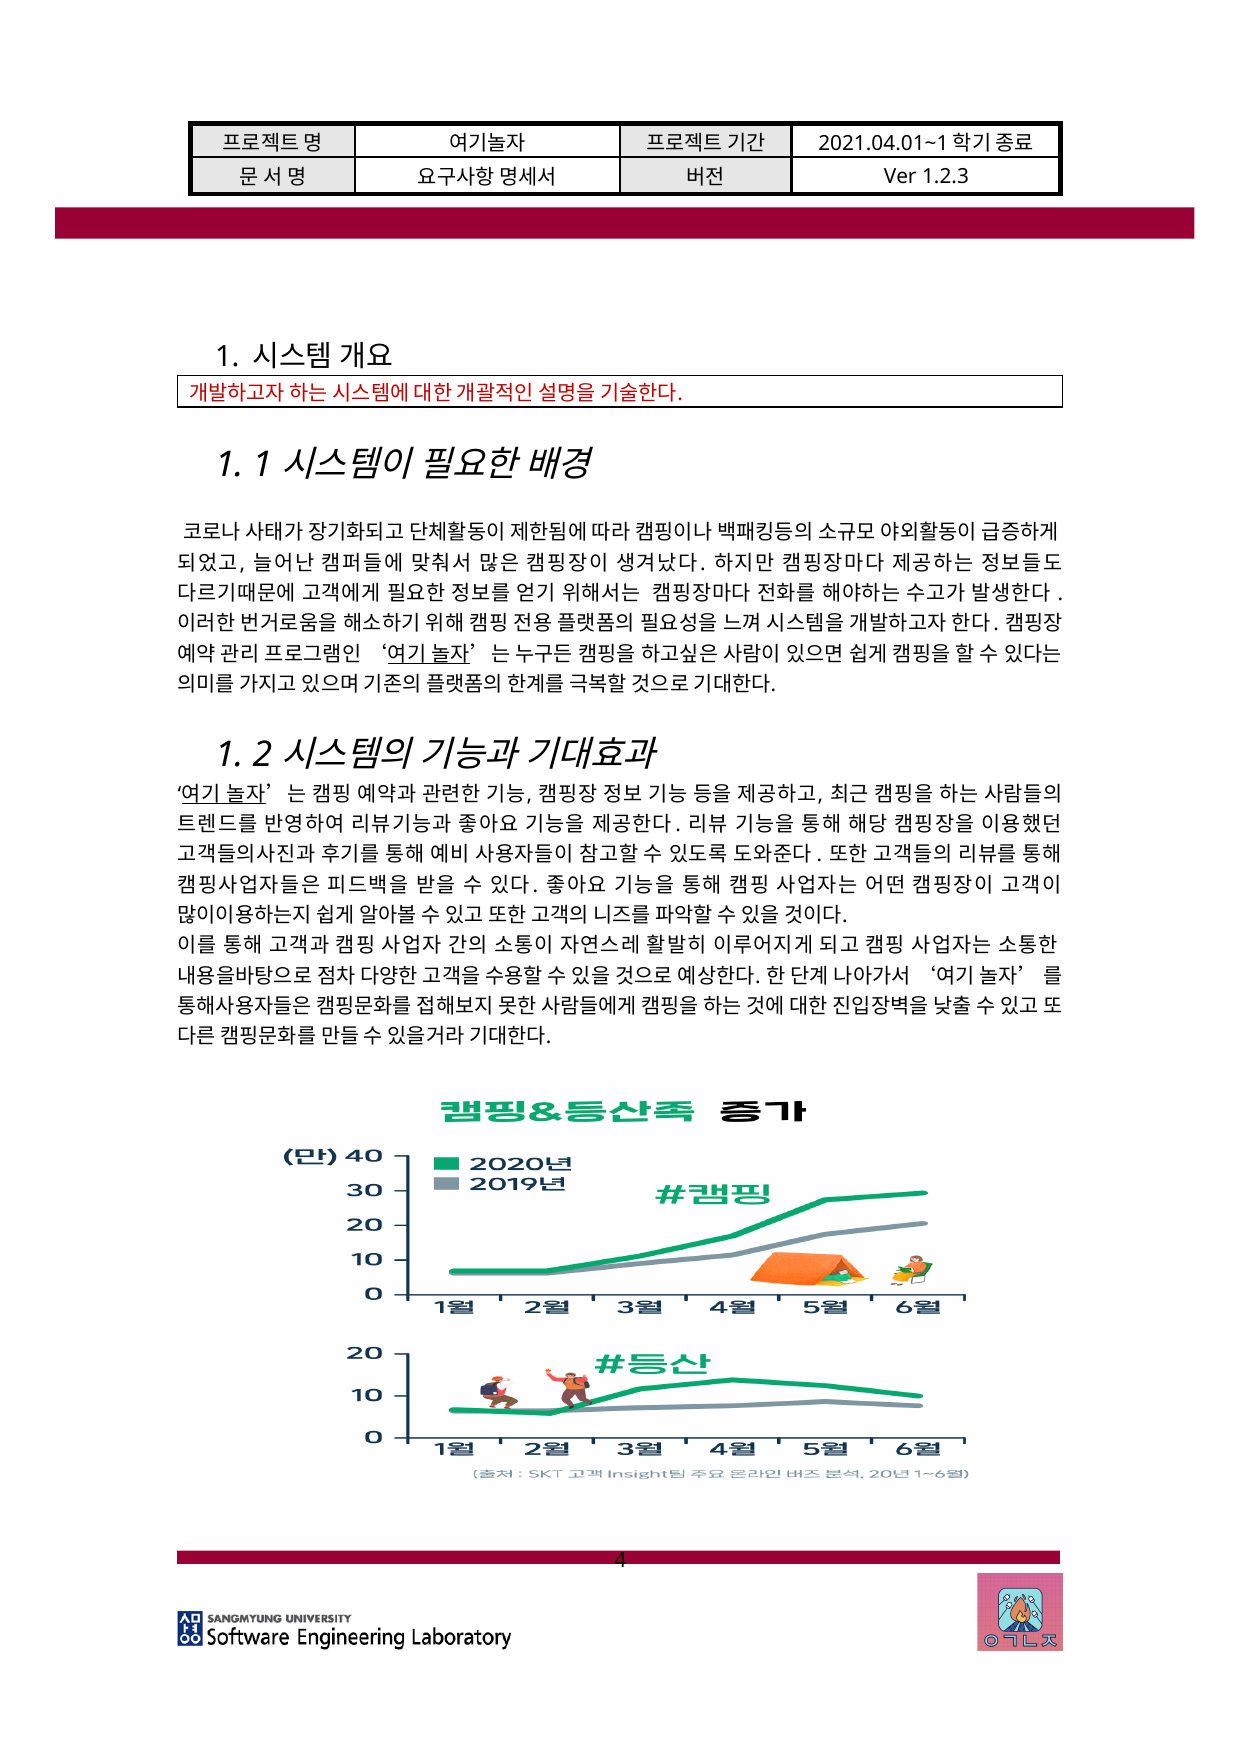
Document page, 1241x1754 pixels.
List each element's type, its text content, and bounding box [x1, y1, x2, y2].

table_header 개발하고자 하는 시스템에 대한 개괄적인 설명을 기술한다. [178, 376, 1062, 406]
subtitle 시스템 개요 [215, 333, 1063, 375]
text 이를 통해 고객과 캠핑 사업자 간의 소통이 자연스레 활발히 이루어지게 되고 캠핑 사업자는 소통한 내용을바탕으로 점차 다양한 고객을 수용할 수 있을 것으로 예상한다. 한 단계 나아가서 ‘여기 놀자’ 를 통해사용자들은 캠핑문화를 접해보지 못한 사람들에게 캠핑을 하는 것에 대한 진입장벽을 낮출 수 있고 또 다른 캠핑문화를 만들 수 있을거라 기대한다. [177, 929, 1063, 1050]
list 2 시스템의 기능과 기대효과 [215, 726, 1063, 777]
picture [177, 1611, 515, 1651]
text 코로나 사태가 장기화되고 단체활동이 제한됨에 따라 캠핑이나 백패킹등의 소규모 야외활동이 급증하게 되었고, 늘어난 캠퍼들에 맞춰서 많은 캠핑장이 생겨났다. 하지만 캠핑장마다 제공하는 정보들도 다르기때문에 고객에게 필요한 정보를 얻기 위해서는 캠핑장마다 전화를 해야하는 수고가 발생한다. 이러한 번거로움을 해소하기 위해 캠핑 전용 플랫폼의 필요성을 느껴 시스템을 개발하고자 한다. 캠핑장 예약 관리 프로그램인 ‘여기 놀자’는 누구든 캠핑을 하고싶은 사람이 있으면 쉽게 캠핑을 할 수 있다는 의미를 가지고 있으며 기존의 플랫폼의 한계를 극복할 것으로 기대한다. [177, 516, 1063, 697]
picture [217, 1070, 1029, 1499]
picture [977, 1573, 1063, 1651]
text ‘여기 놀자’는 캠핑 예약과 관련한 기능, 캠핑장 정보 기능 등을 제공하고, 최근 캠핑을 하는 사람들의 트렌드를 반영하여 리뷰기능과 좋아요 기능을 제공한다. 리뷰 기능을 통해 해당 캠핑장을 이용했던 고객들의사진과 후기를 통해 예비 사용자들이 참고할 수 있도록 도와준다. 또한 고객들의 리뷰를 통해 캠핑사업자들은 피드백을 받을 수 있다. 좋아요 기능을 통해 캠핑 사업자는 어떤 캠핑장이 고객이 많이이용하는지 쉽게 알아볼 수 있고 또한 고객의 니즈를 파악할 수 있을 것이다. [177, 777, 1063, 929]
list 1 시스템이 필요한 배경 [215, 436, 1063, 487]
